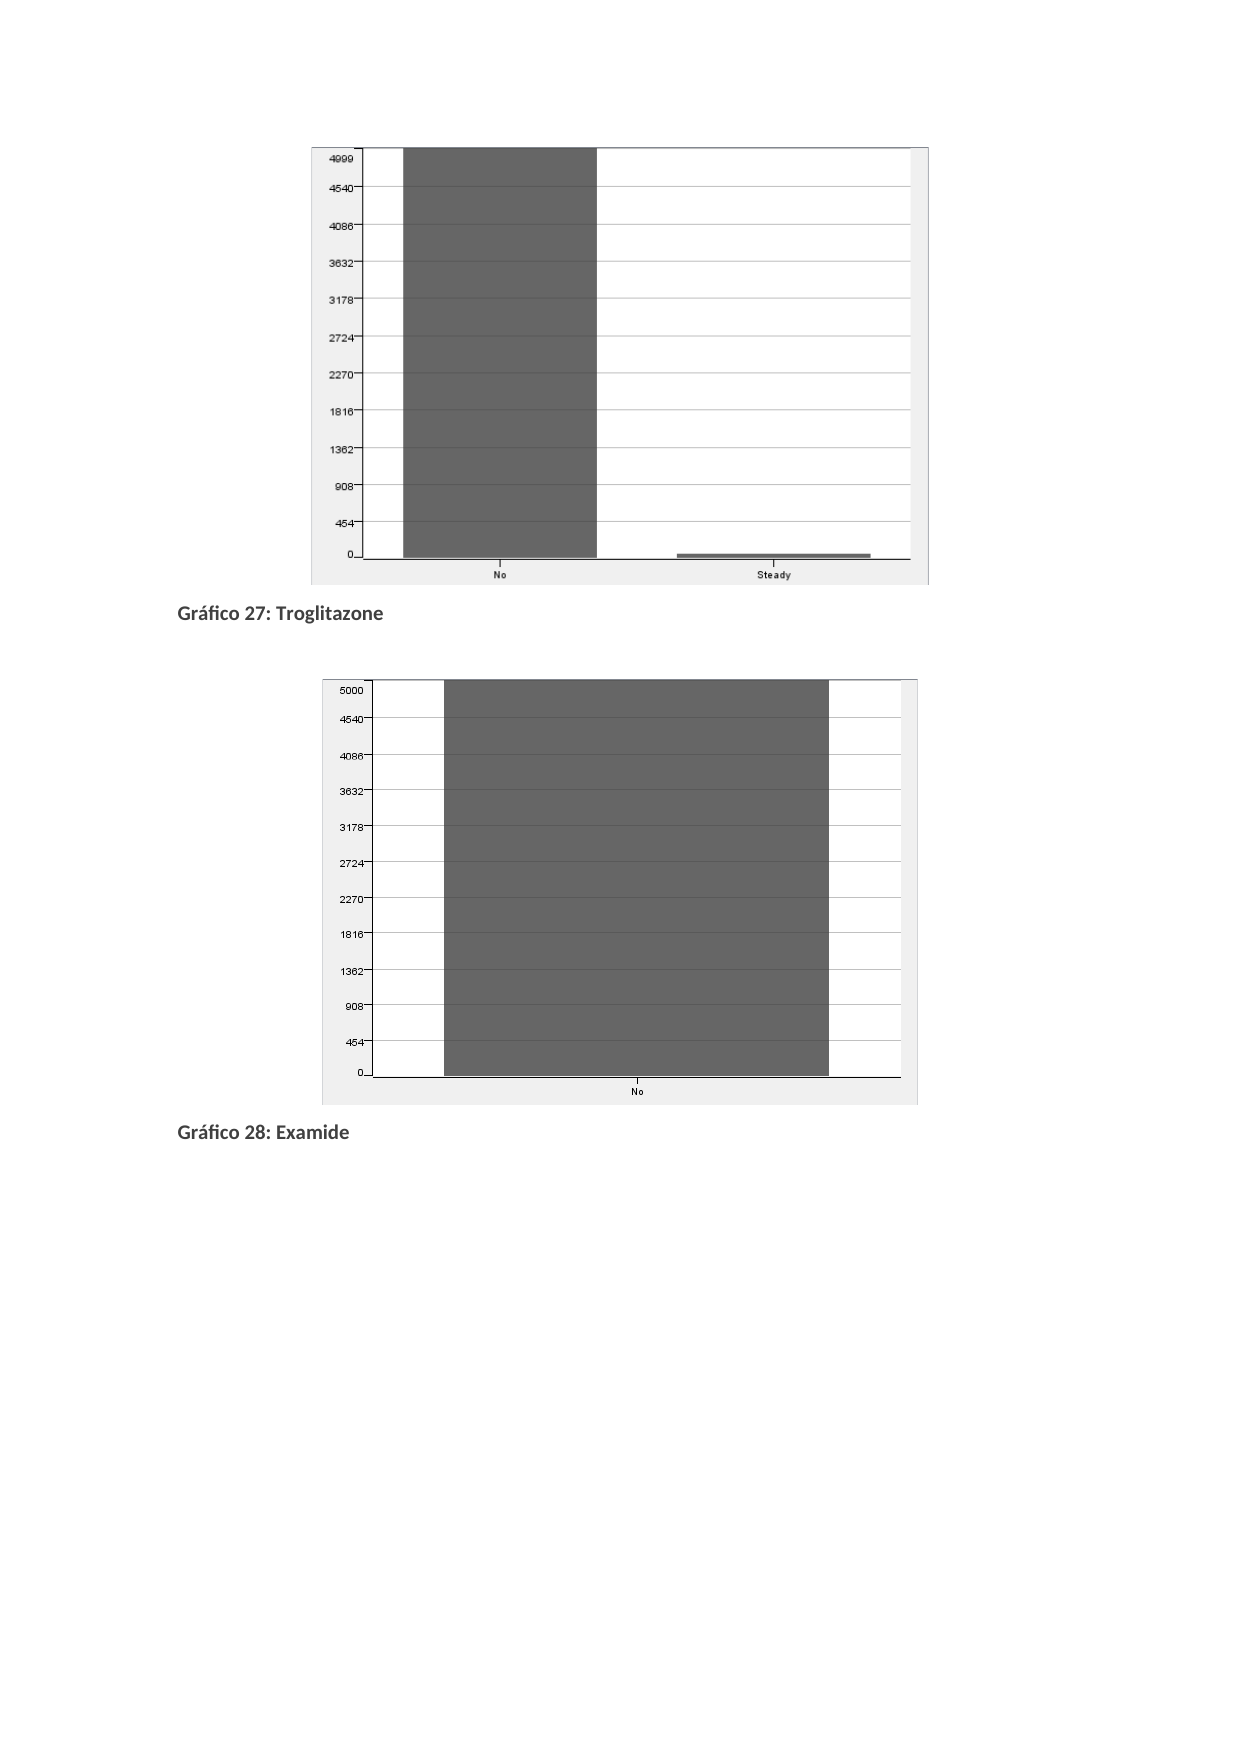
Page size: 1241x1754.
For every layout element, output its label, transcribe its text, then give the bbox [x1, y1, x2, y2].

text Gráfico 28: Examide [177, 1119, 1063, 1145]
text Gráfico 27: Troglitazone [177, 600, 1063, 625]
picture [311, 147, 929, 585]
picture [322, 679, 918, 1105]
